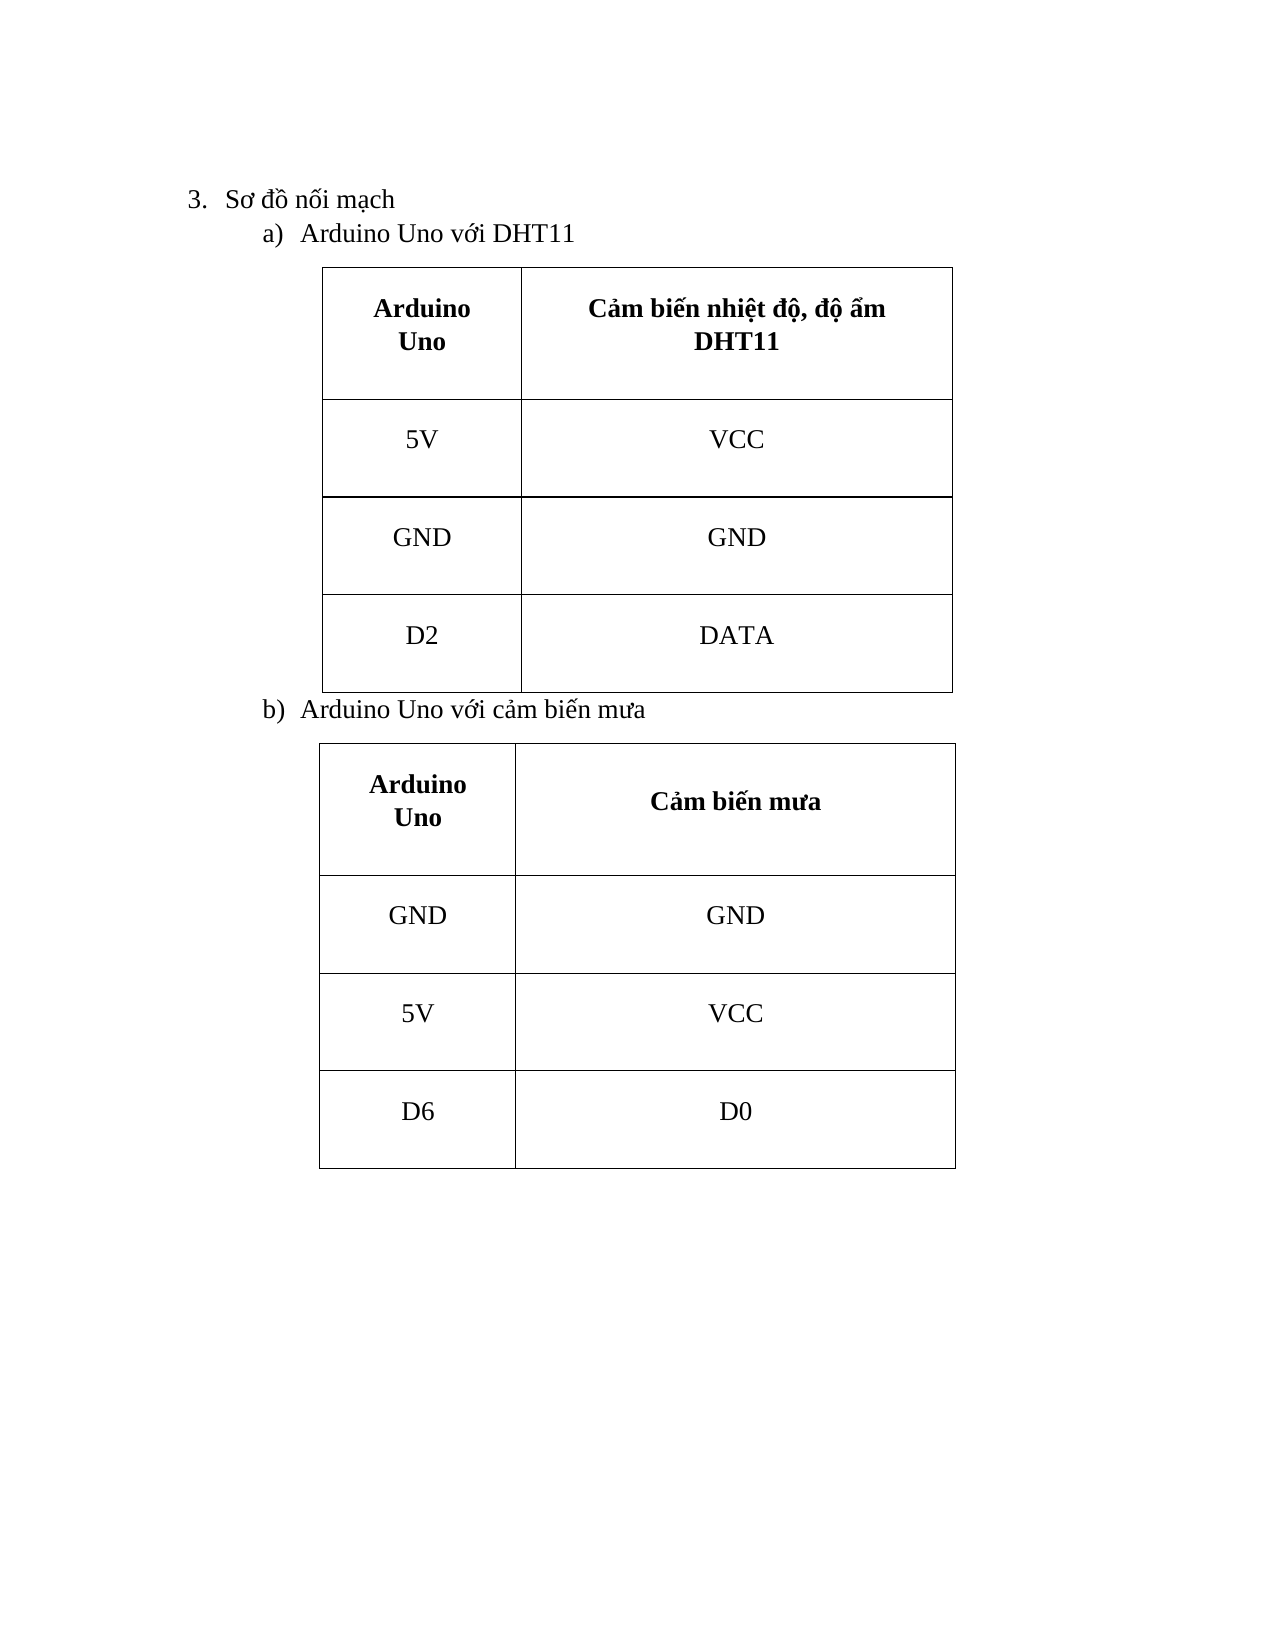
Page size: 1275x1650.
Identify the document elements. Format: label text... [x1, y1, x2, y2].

table_cell D2 [323, 595, 521, 692]
table_cell VCC [516, 974, 955, 1070]
table_cell GND [516, 876, 955, 972]
table_cell GND [320, 876, 515, 972]
table_cell GND [522, 498, 952, 594]
list Arduino Uno với cảm biến mưa [262, 693, 1125, 724]
table_cell 5V [323, 400, 521, 496]
list Arduino Uno với DHT11 [262, 217, 1125, 248]
table_header Cảm biến mưa [516, 744, 955, 875]
table_cell D0 [516, 1071, 955, 1168]
table_cell GND [323, 498, 521, 594]
table_header Arduino Uno [320, 744, 515, 875]
table_header Cảm biến nhiệt độ, độ ẩm DHT11 [522, 268, 952, 399]
table_cell D6 [320, 1071, 515, 1168]
table_cell VCC [522, 400, 952, 496]
list Sơ đồ nối mạch [187, 183, 1125, 215]
table_cell 5V [320, 974, 515, 1070]
table_header Arduino Uno [323, 268, 521, 399]
table_cell DATA [522, 595, 952, 692]
